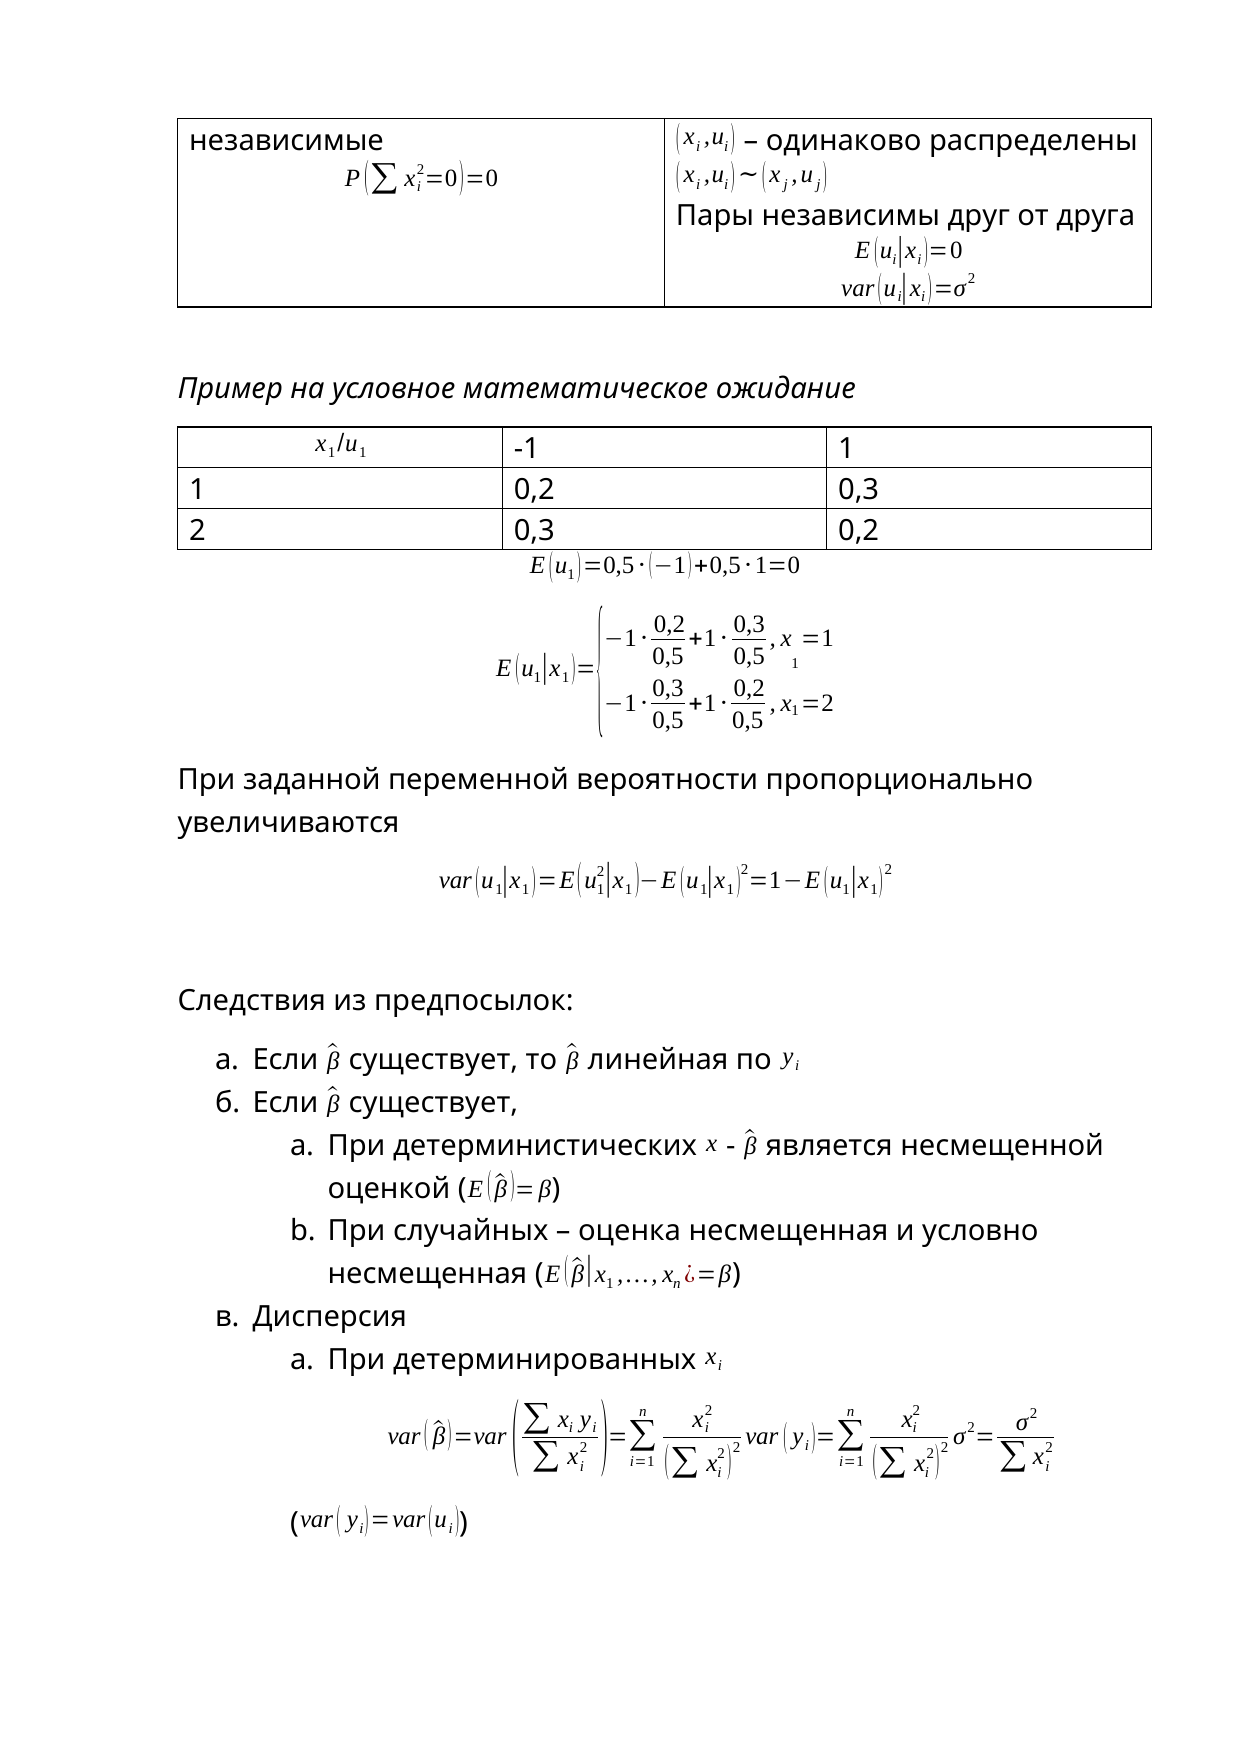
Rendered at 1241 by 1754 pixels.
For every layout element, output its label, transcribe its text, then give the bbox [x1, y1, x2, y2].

text При заданной переменной вероятности пропорционально увеличиваются [177, 758, 1152, 841]
table_header -1 [503, 428, 826, 467]
list При детерминистических - является несмещенной оценкой () [290, 1124, 1152, 1207]
table_header [178, 428, 502, 467]
text () [290, 1501, 1152, 1541]
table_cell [178, 119, 664, 306]
table_cell 0,2 [503, 468, 826, 508]
table_cell 0,3 [503, 509, 826, 548]
list Если существует, [215, 1081, 1152, 1121]
table_cell 1 [178, 468, 502, 508]
table_cell 0,2 [827, 509, 1151, 548]
table_cell 2 [178, 509, 502, 548]
list Если существует, то линейная по [215, 1038, 1152, 1078]
table_header 1 [827, 428, 1151, 467]
list При случайных – оценка несмещенная и условно несмещенная () [290, 1210, 1152, 1292]
text Пример на условное математическое ожидание [177, 367, 1152, 407]
list Дисперсия [215, 1295, 1152, 1335]
list При детерминированных [290, 1338, 1152, 1378]
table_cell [665, 119, 1151, 306]
table_cell 0,3 [827, 468, 1151, 508]
text Следствия из предпосылок: [177, 979, 1152, 1019]
